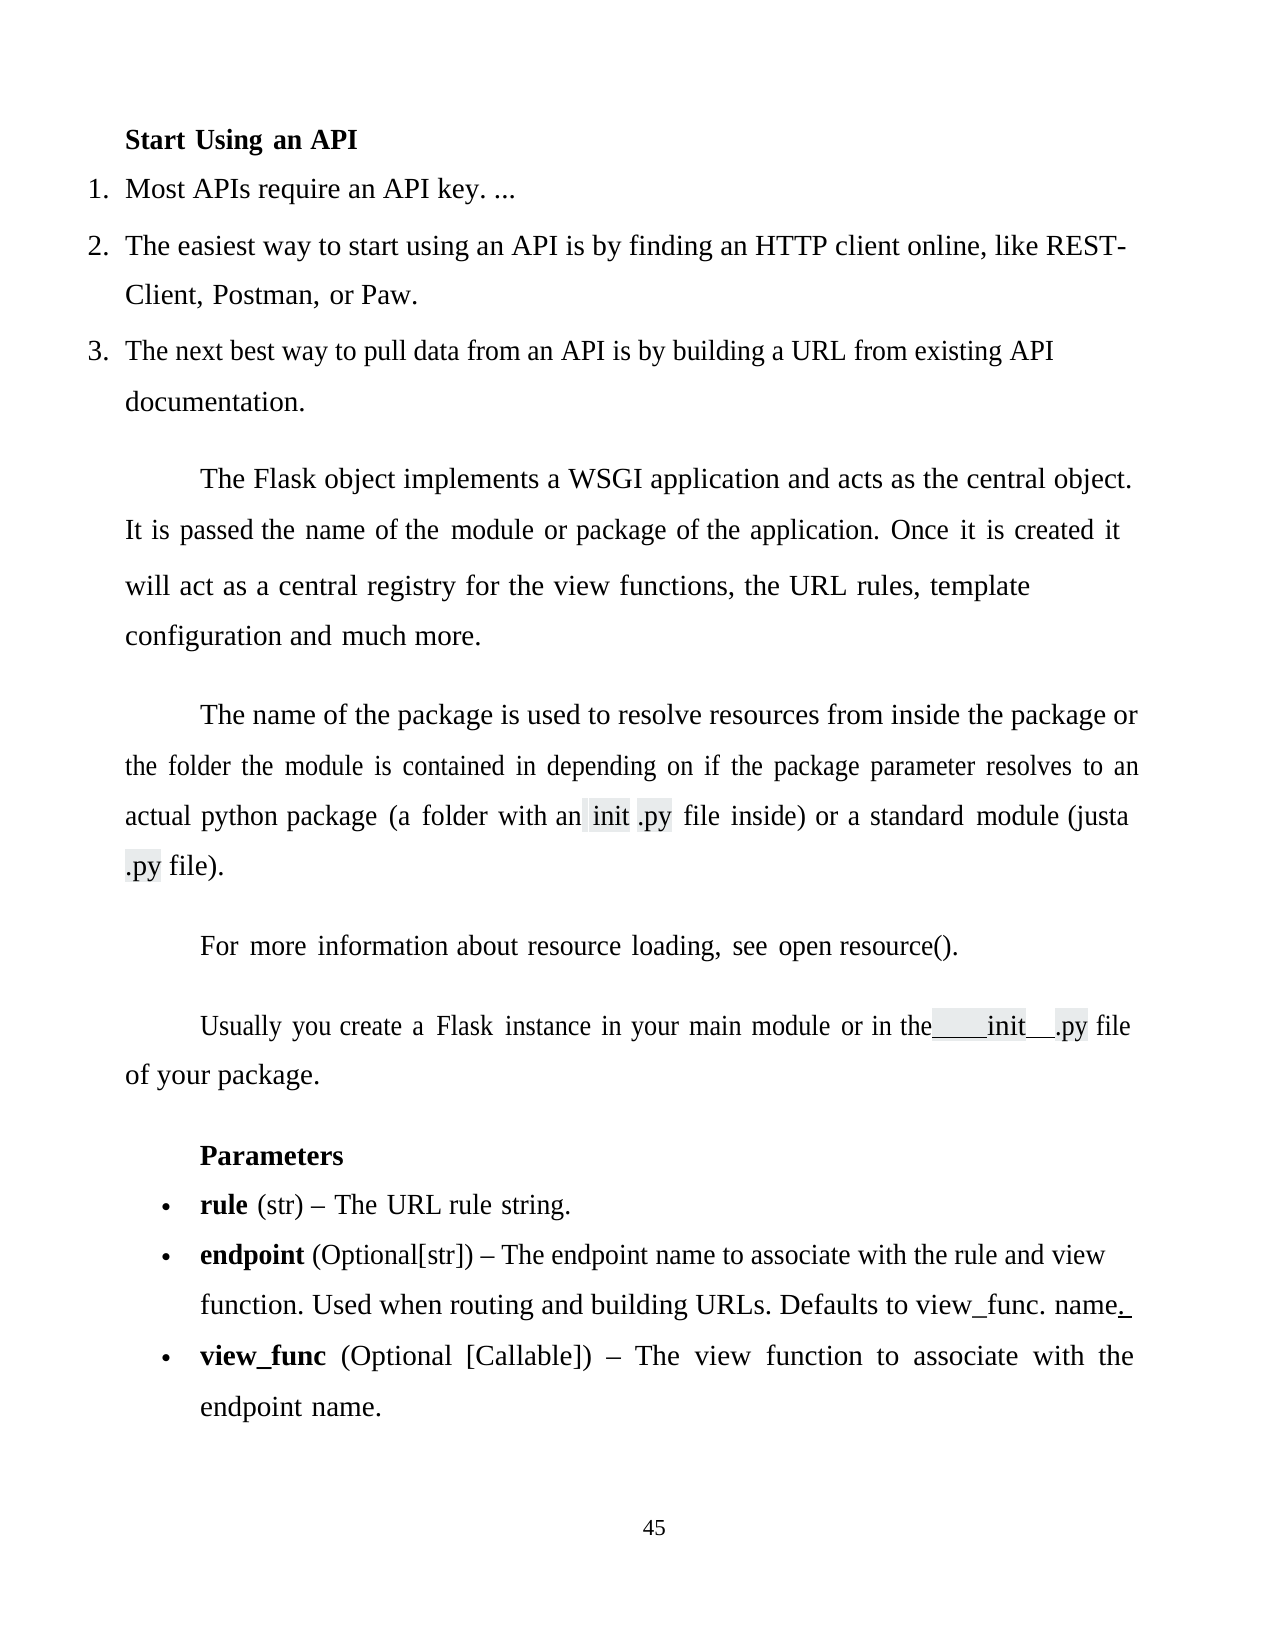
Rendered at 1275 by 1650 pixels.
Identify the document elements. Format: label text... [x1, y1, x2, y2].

subtitle Start Using an API [125, 122, 1252, 156]
text will act as a central registry for the view functions, the URL rules, template configuration and much more. [125, 568, 1032, 652]
list The next best way to pull data from an API is by building a URL from existing API documentation. [87, 333, 1129, 417]
subtitle Parameters [199, 1138, 1252, 1172]
text For more information about resource loading, see open resource(). [200, 928, 1252, 962]
text Usually you create a Flask instance in your main module or in the init .py file of your package. [125, 1008, 1133, 1091]
list Most APIs require an API key. ... [87, 171, 1252, 204]
text .py file). [125, 848, 1252, 882]
list rule (str) – The URL rule string. [162, 1187, 1252, 1220]
list endpoint (Optional[str]) – The endpoint name to associate with the rule and view function. Used when routing and building URLs. Defaults to view_func. name. [162, 1237, 1136, 1321]
list The easiest way to start using an API is by finding an HTTP client online, like REST- Client, Postman, or Paw. [87, 228, 1127, 311]
text The Flask object implements a WSGI application and acts as the central object. It is passed the name of the module or package of the application. Once it is created it [125, 461, 1134, 545]
list view_func (Optional [Callable]) – The view function to associate with the endpoint name. [162, 1338, 1137, 1422]
text The name of the package is used to resolve resources from inside the package or the folder the module is contained in depending on if the package parameter resolves to an actual python package (a folder with an init .py file inside) or a standard module (justa [125, 697, 1139, 832]
